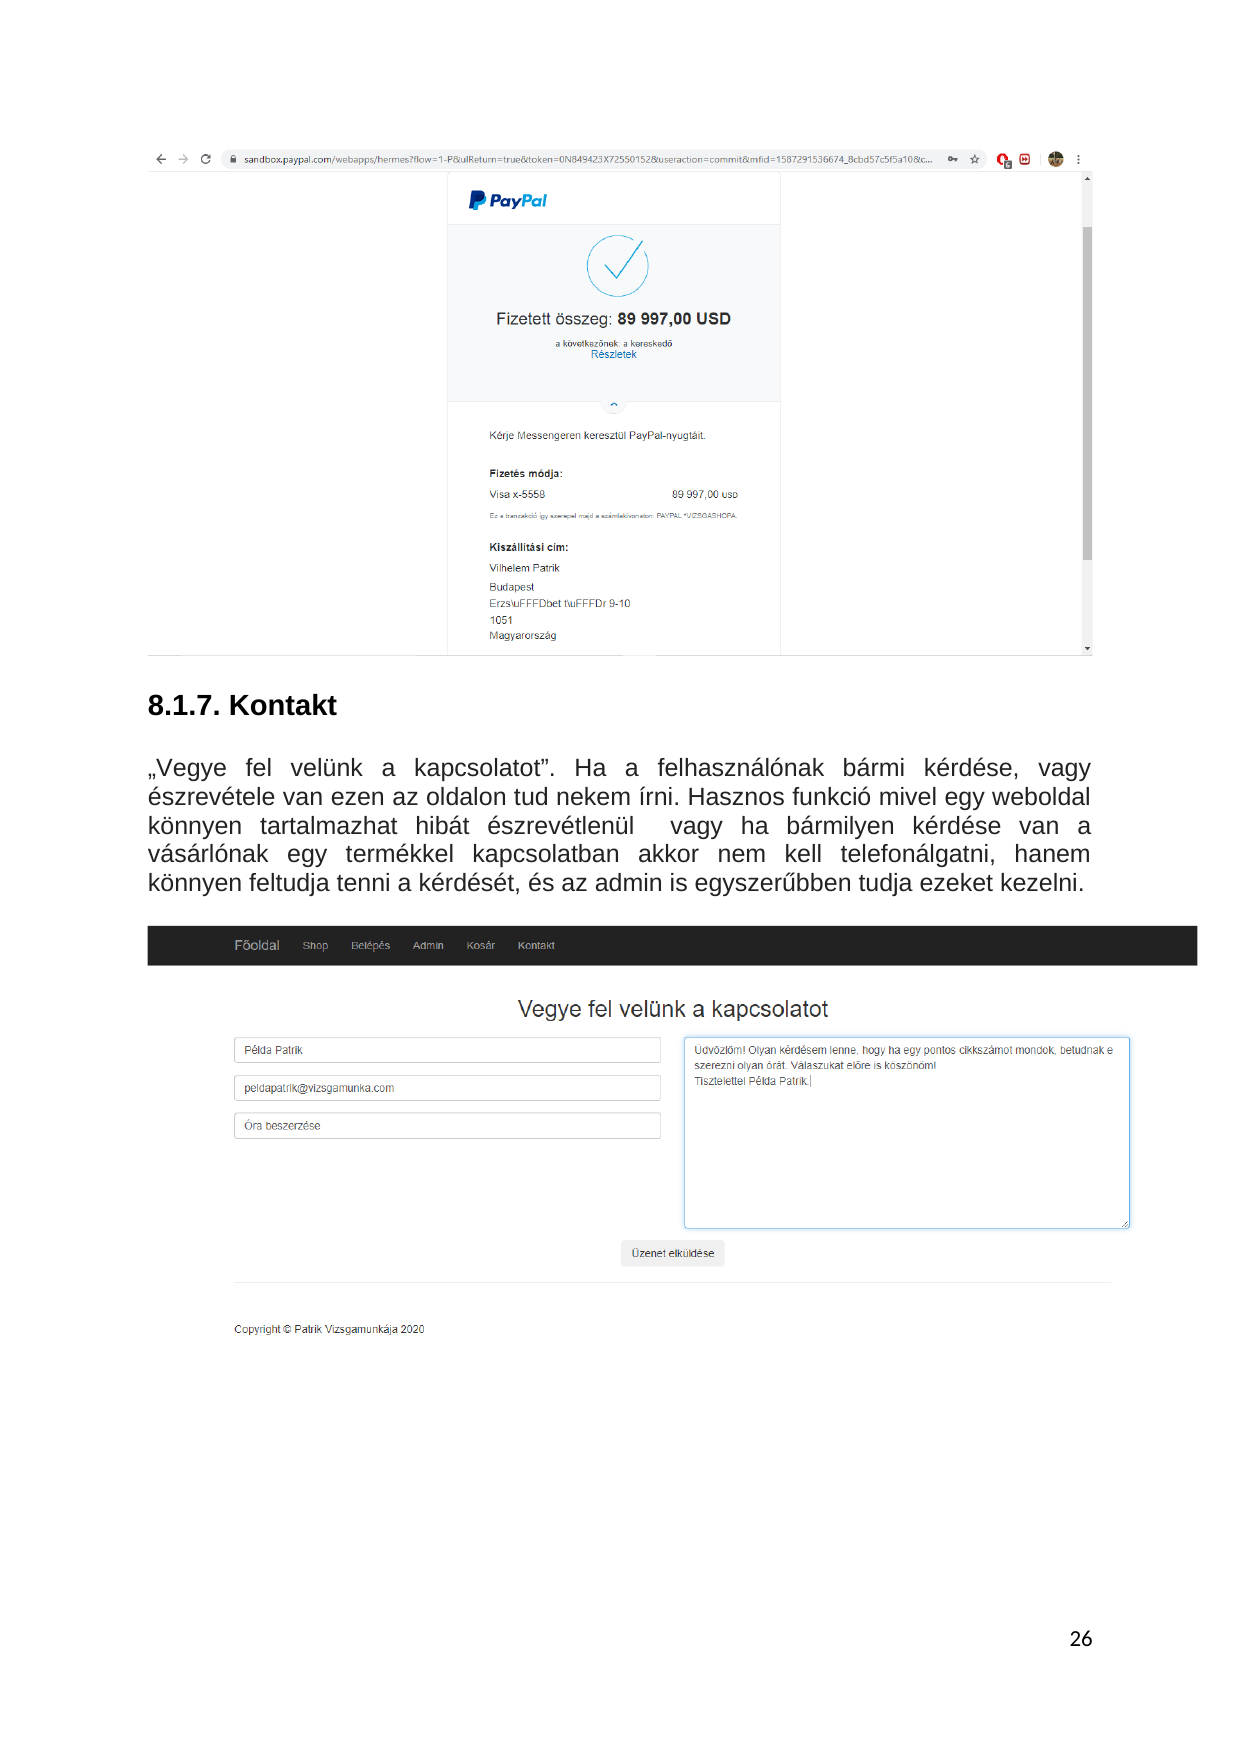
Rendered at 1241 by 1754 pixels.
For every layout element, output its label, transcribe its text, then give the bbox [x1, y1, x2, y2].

subtitle 8.1.7. Kontakt [148, 688, 1092, 722]
picture [147, 925, 1198, 1379]
picture [147, 147, 1093, 656]
text „Vegye fel velünk a kapcsolatot”. Ha a felhasználónak bármi kérdése, vagy észrevétele van ezen az oldalon tud nekem írni. Hasznos funkció mivel egy weboldal könnyen tartalmazhat hibát észrevétlenül vagy ha bármilyen kérdése van a vásárlónak egy termékkel kapcsolatban akkor nem kell telefonálgatni, hanem könnyen feltudja tenni a kérdését, és az admin is egyszerűbben tudja ezeket kezelni. [148, 753, 1092, 897]
